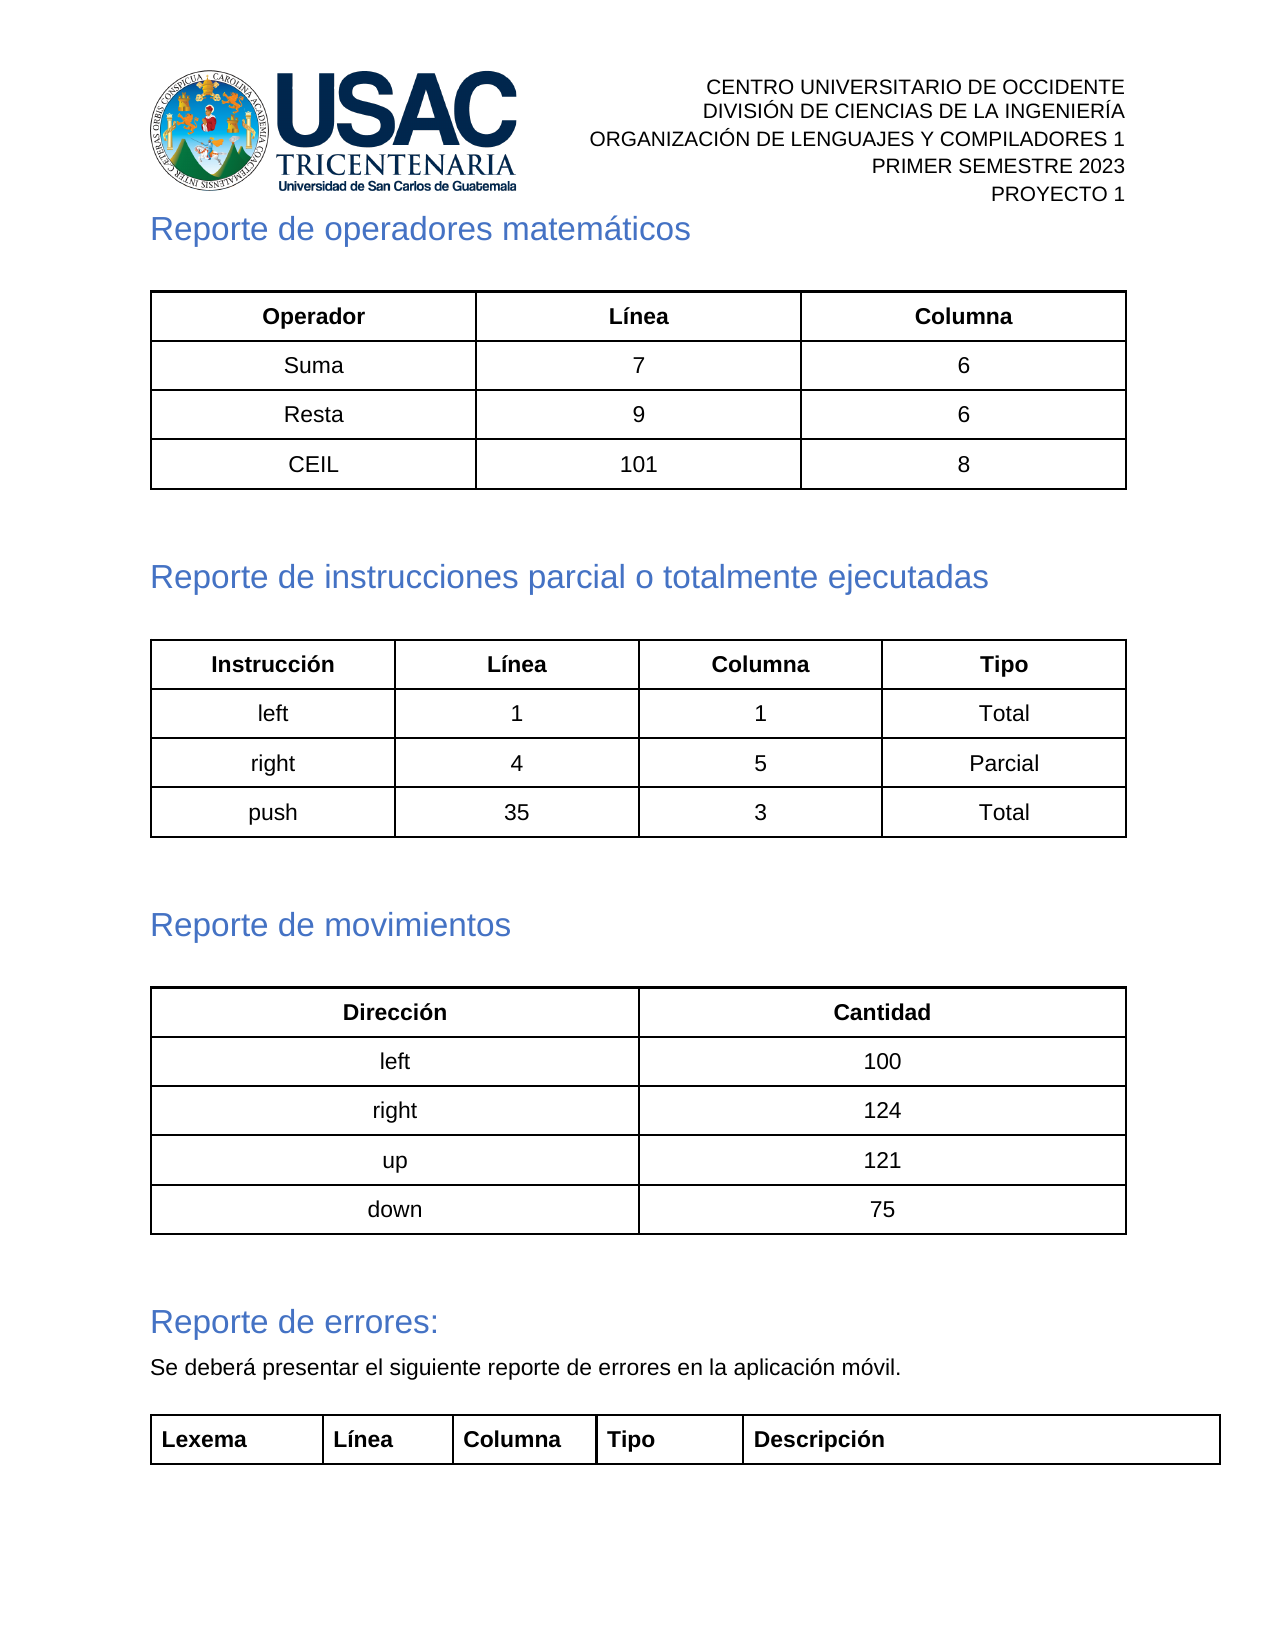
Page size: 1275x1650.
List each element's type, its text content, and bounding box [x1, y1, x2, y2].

table_cell 75 [640, 1186, 1125, 1233]
table_cell 7 [477, 342, 800, 389]
table_header Dirección [152, 989, 638, 1036]
table_header Operador [152, 293, 475, 340]
table_cell up [152, 1136, 638, 1183]
table_header Lexema [152, 1416, 322, 1463]
table_cell left [152, 690, 394, 737]
table_cell Resta [152, 391, 475, 438]
table_cell right [152, 1087, 638, 1134]
table_header Línea [477, 293, 800, 340]
table_header Cantidad [640, 989, 1125, 1036]
table_header Instrucción [152, 641, 394, 688]
text Se deberá presentar el siguiente reporte de errores en la aplicación móvil. [150, 1353, 1125, 1380]
table_header Línea [396, 641, 638, 688]
table_cell 6 [802, 391, 1125, 438]
table_cell 121 [640, 1136, 1125, 1183]
picture [150, 70, 517, 191]
subtitle Reporte de instrucciones parcial o totalmente ejecutadas [150, 557, 1125, 596]
table_cell 1 [396, 690, 638, 737]
table_cell right [152, 739, 394, 786]
table_header Tipo [883, 641, 1125, 688]
table_cell Suma [152, 342, 475, 389]
table_cell push [152, 788, 394, 836]
table_cell 9 [477, 391, 800, 438]
table_cell Total [883, 690, 1125, 737]
table_cell Parcial [883, 739, 1125, 786]
table_header Columna [802, 293, 1125, 340]
table_cell 8 [802, 440, 1125, 487]
table_header Columna [640, 641, 881, 688]
table_cell 124 [640, 1087, 1125, 1134]
table_cell 5 [640, 739, 881, 786]
table_cell down [152, 1186, 638, 1233]
table_cell 4 [396, 739, 638, 786]
table_cell left [152, 1038, 638, 1085]
table_cell 101 [477, 440, 800, 487]
table_header Columna [454, 1416, 595, 1463]
table_cell Total [883, 788, 1125, 836]
table_cell 3 [640, 788, 881, 836]
table_header Línea [324, 1416, 452, 1463]
table_cell 35 [396, 788, 638, 836]
table_cell 100 [640, 1038, 1125, 1085]
table_header Tipo [598, 1416, 742, 1463]
subtitle Reporte de movimientos [150, 905, 1125, 944]
table_cell 1 [640, 690, 881, 737]
table_cell CEIL [152, 440, 475, 487]
subtitle Reporte de operadores matemáticos [150, 209, 1125, 248]
table_cell 6 [802, 342, 1125, 389]
table_header Descripción [744, 1416, 1219, 1463]
subtitle Reporte de errores: [150, 1303, 1125, 1341]
